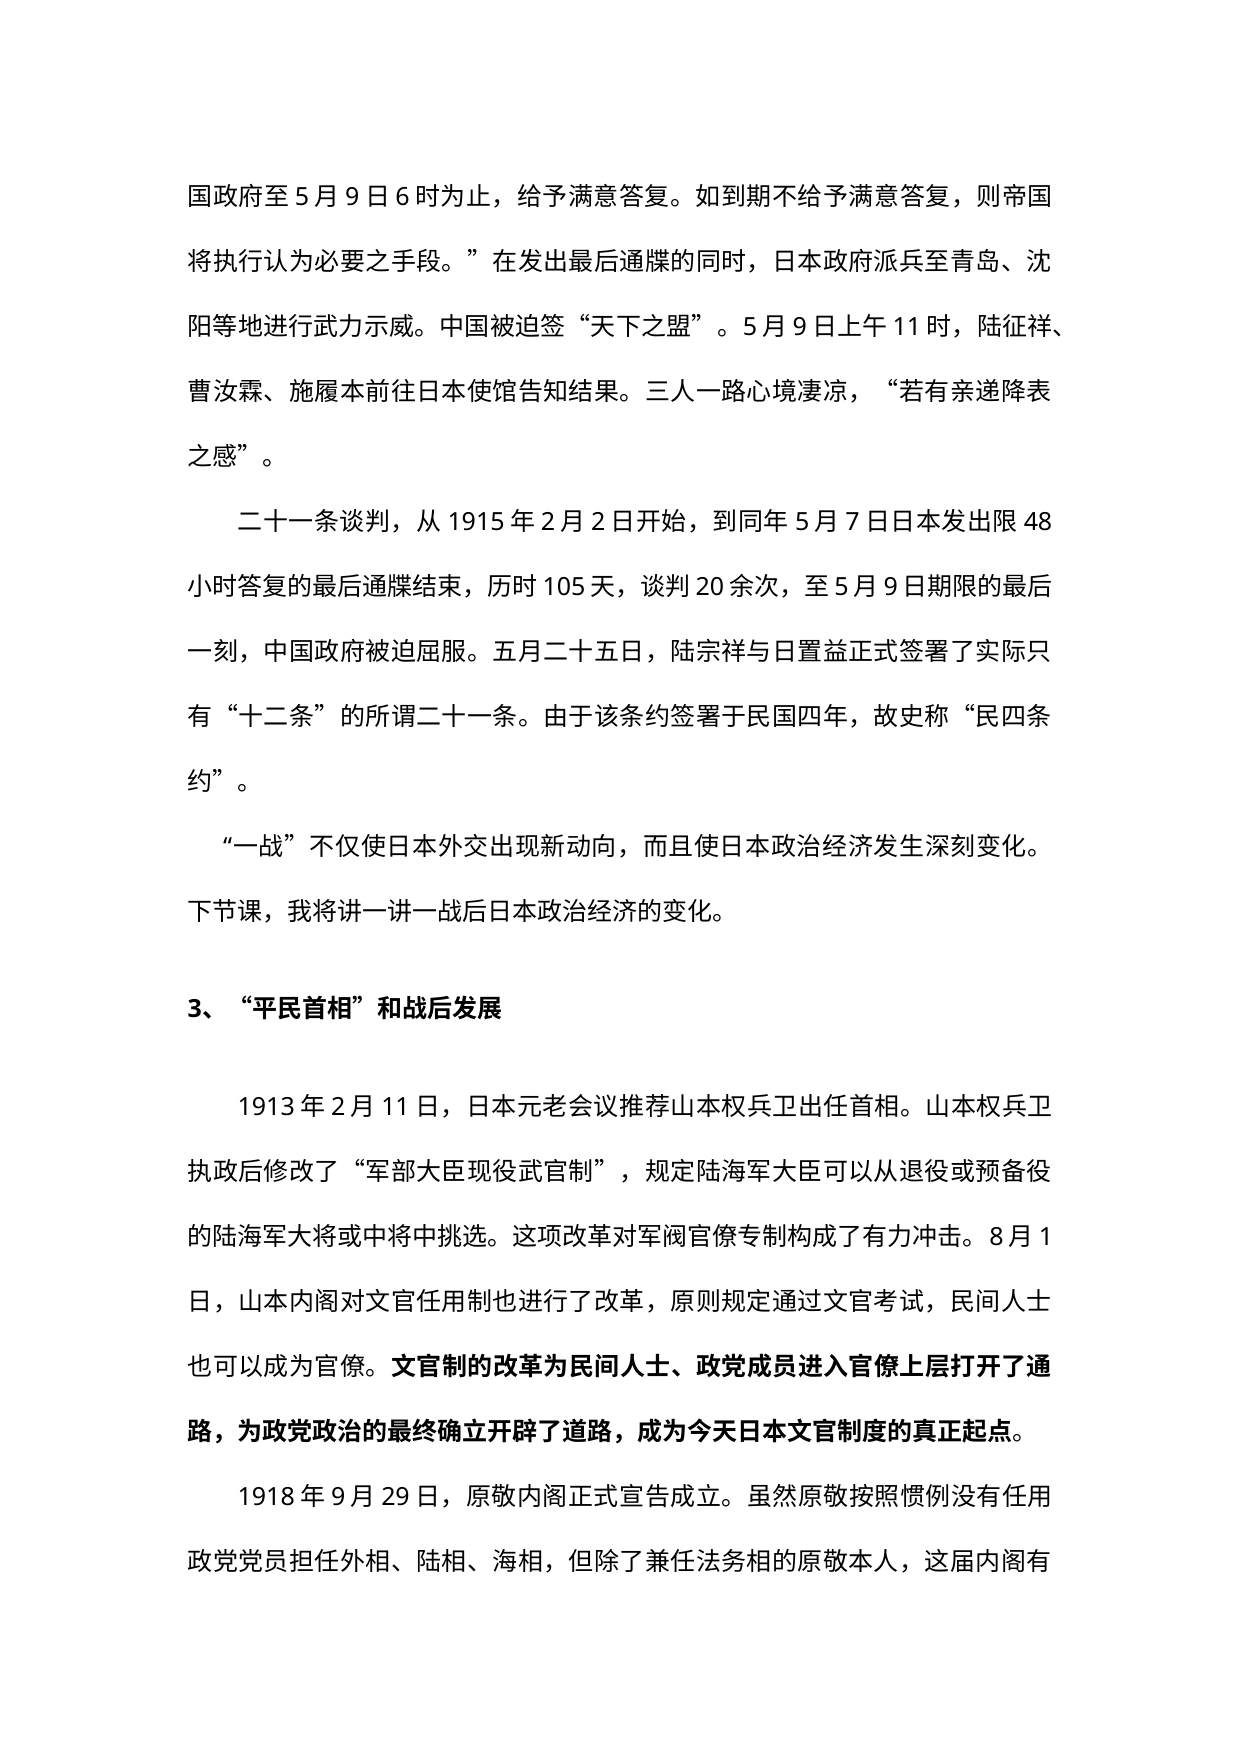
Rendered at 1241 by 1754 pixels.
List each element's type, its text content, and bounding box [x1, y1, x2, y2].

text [187, 162, 1053, 487]
text “一战”不仅使日本外交出现新动向，而且使日本政治经济发生深刻变化。下节课，我将讲一讲一战后日本政治经济的变化。 [187, 812, 1053, 942]
text 二十一条谈判，从1915年2月2日开始，到同年5月7日日本发出限48小时答复的最后通牒结束，历时105天，谈判20余次，至5月9日期限的最后一刻，中国政府被迫屈服。五月二十五日，陆宗祥与日置益正式签署了实际只有“十二条”的所谓二十一条。由于该条约签署于民国四年，故史称“民四条约”。 [187, 487, 1053, 812]
text 1913年2月11日，日本元老会议推荐山本权兵卫出任首相。山本权兵卫执政后修改了“军部大臣现役武官制”，规定陆海军大臣可以从退役或预备役的陆海军大将或中将中挑选。这项改革对军阀官僚专制构成了有力冲击。8月1日，山本内阁对文官任用制也进行了改革，原则规定通过文官考试，民间人士也可以成为官僚。文官制的改革为民间人士、政党成员进入官僚上层打开了通路，为政党政治的最终确立开辟了道路，成为今天日本文官制度的真正起点。 [187, 1072, 1053, 1462]
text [187, 1462, 1053, 1592]
text 3、“平民首相”和战后发展 [187, 974, 1053, 1039]
